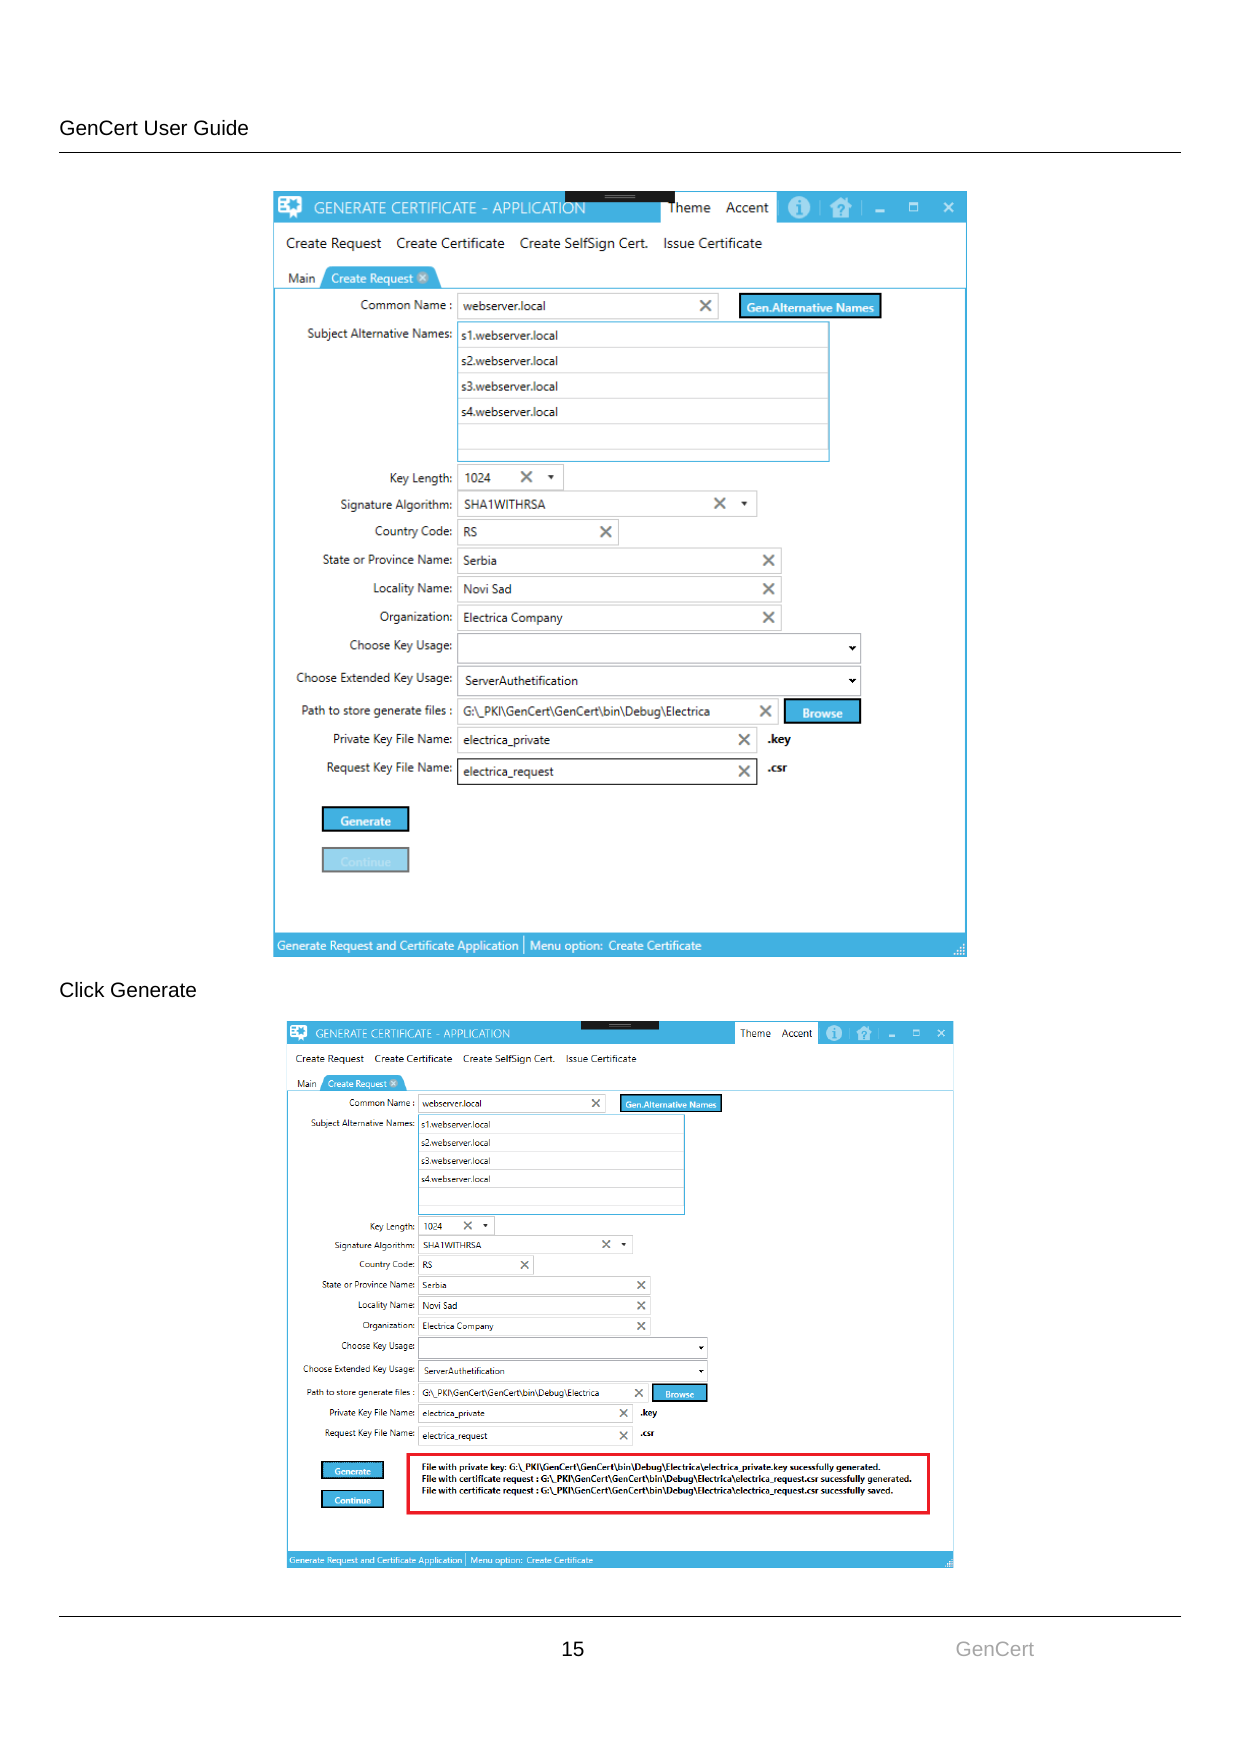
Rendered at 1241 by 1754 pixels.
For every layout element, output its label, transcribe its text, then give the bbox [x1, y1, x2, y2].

picture [273, 191, 967, 957]
picture [286, 1021, 954, 1568]
text Click Generate [59, 978, 1181, 1002]
